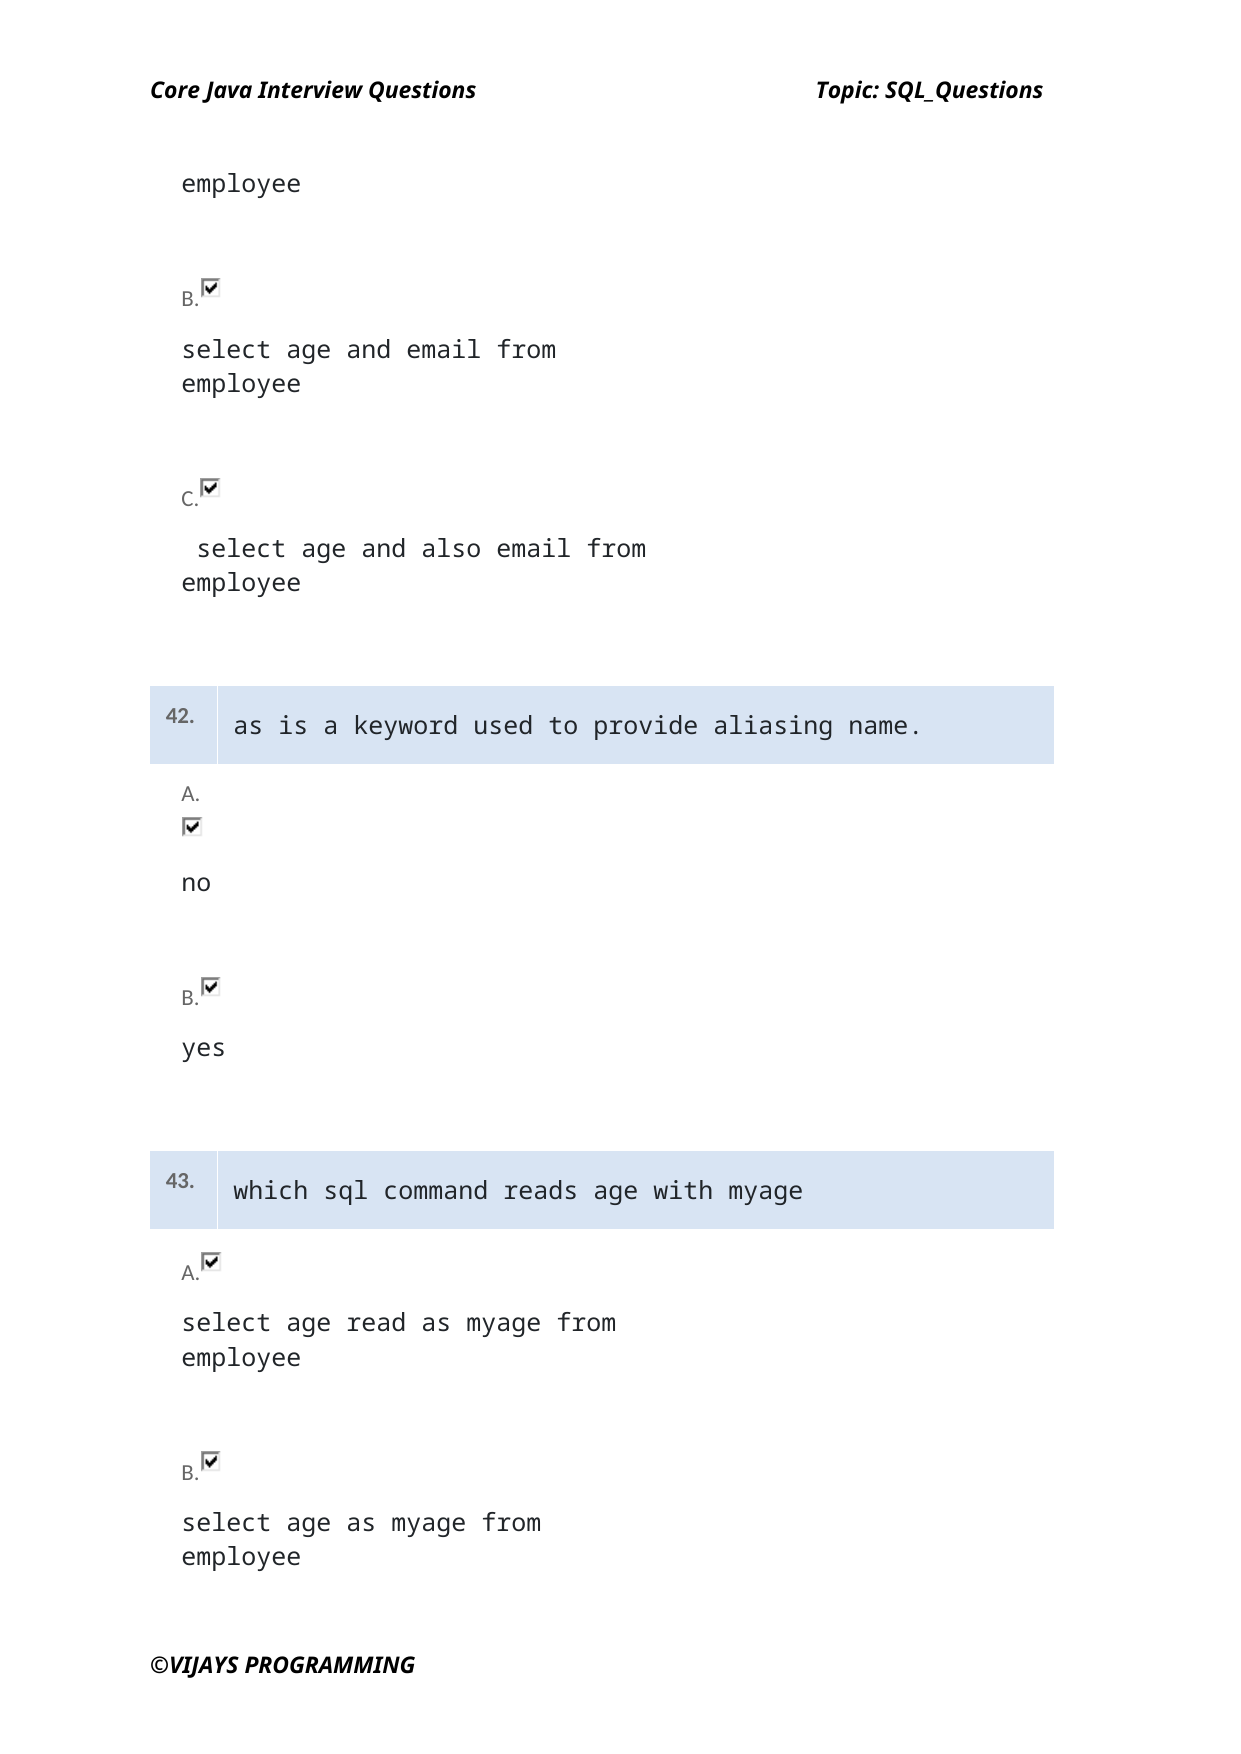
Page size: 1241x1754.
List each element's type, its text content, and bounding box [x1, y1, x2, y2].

table_cell [150, 1229, 1090, 1588]
table_cell [150, 150, 1090, 686]
table_cell [150, 764, 1090, 1151]
table_cell as is a keyword used to provide aliasing name. [218, 686, 1054, 764]
table_cell 42. [150, 686, 217, 764]
table_header 43. [150, 1151, 217, 1229]
table_header which sql command reads age with myage [218, 1151, 1054, 1229]
